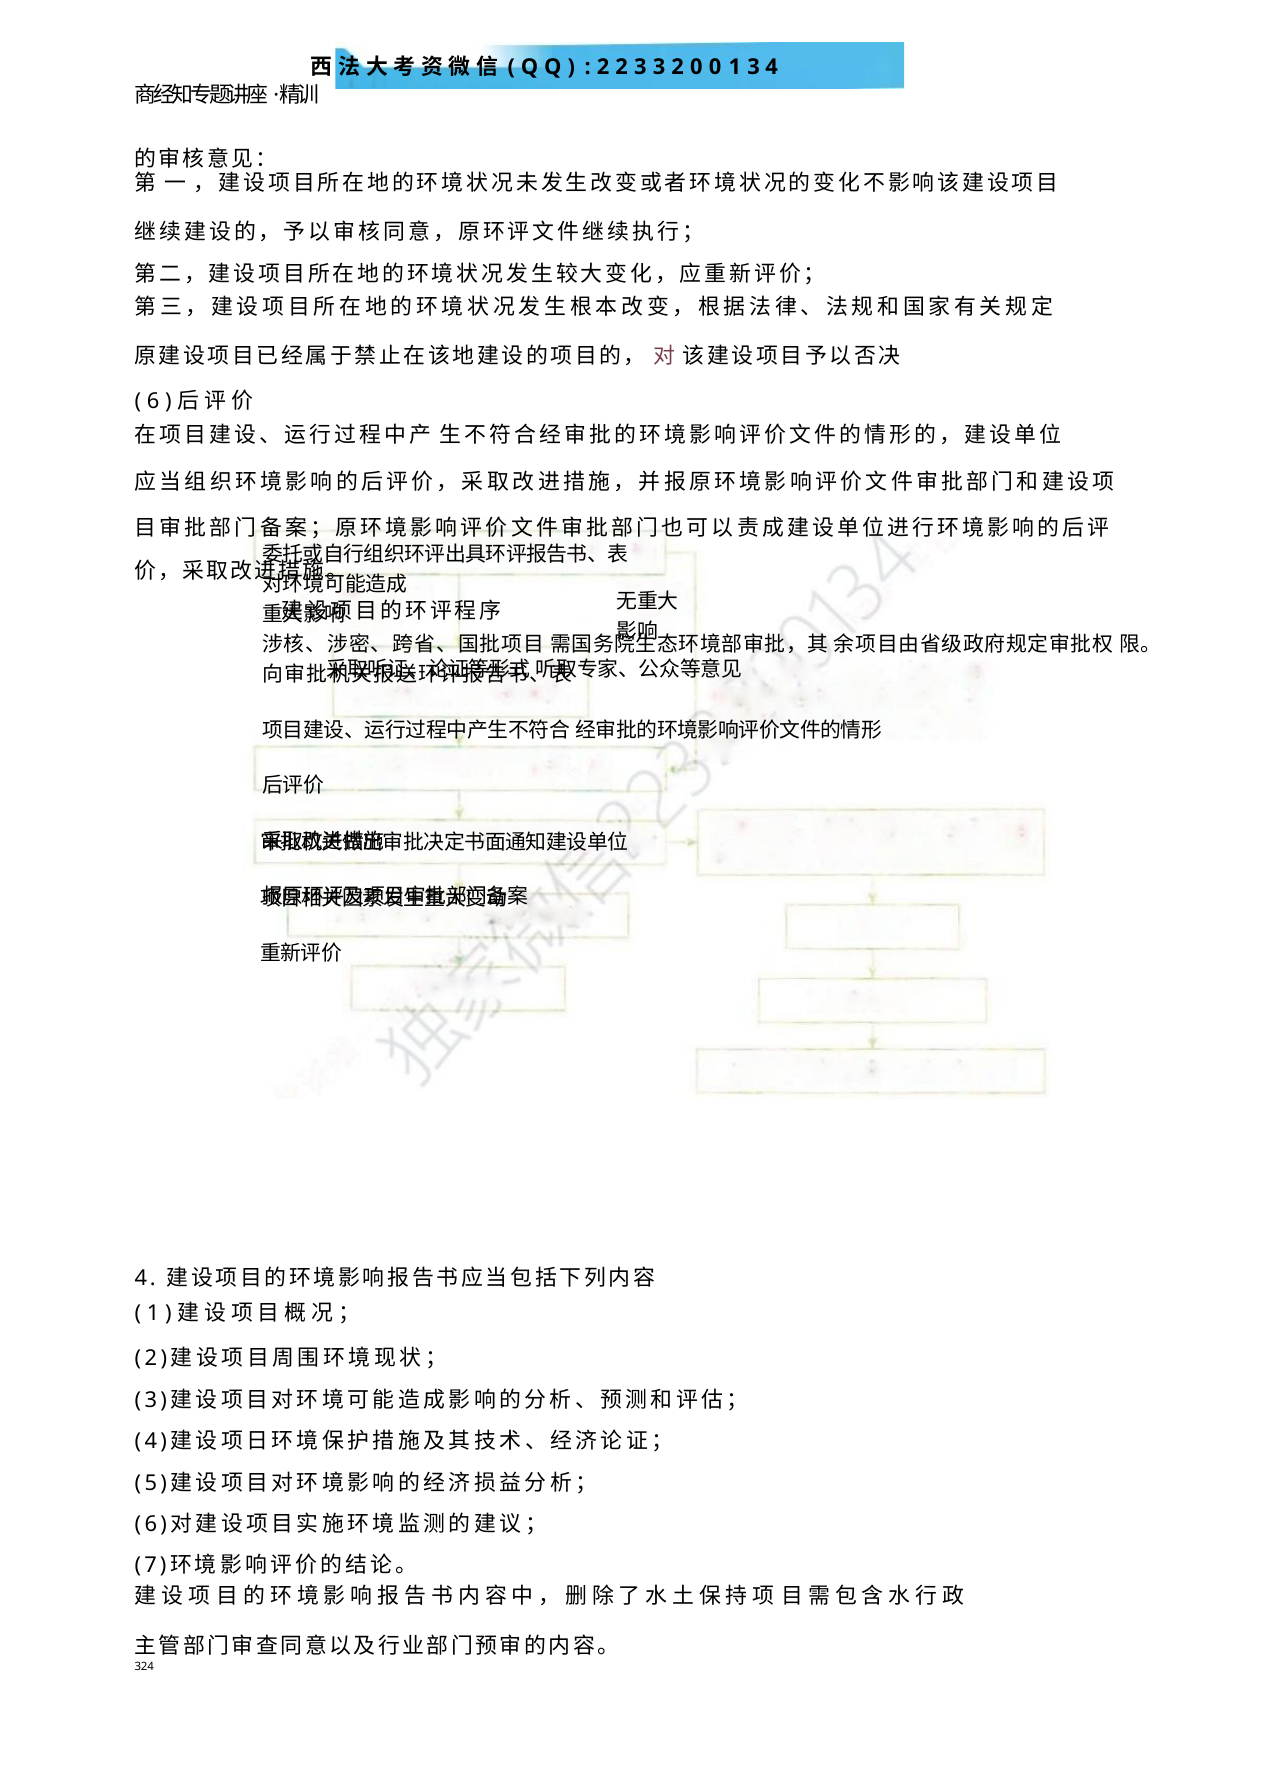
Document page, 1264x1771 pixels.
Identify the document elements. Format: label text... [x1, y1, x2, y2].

text (6)对建设项目实施环境监测的建议； [134, 1508, 1114, 1537]
text (2)建设项目周围环境现状； [134, 1343, 1114, 1372]
text 应当组织环境影响的后评价，采取改进措施，并报原环境影响评价文件审批部门和建设项 目审批部门备案；原环境影响评价文件审批部门也可以责成建设单位进行环境影响的后评 [134, 464, 1114, 542]
text 继续建设的，予以审核同意，原环评文件继续执行； [134, 216, 1114, 245]
text 价，采取改进措施。 [134, 556, 1114, 584]
text 西 法 大 考 资 微 信 ( Q Q ) : 2 2 3 3 2 0 0 1 3 4 [311, 53, 1114, 79]
text 原建设项目已经属于禁止在该地建设的项目的， 对 该建设项目予以否决 [134, 341, 1114, 369]
text 商经知专题讲座 ·精训 [134, 79, 1114, 108]
text (3)建设项目对环境可能造成影响的分析、预测和评估； [134, 1384, 1114, 1413]
text (5)建设项目对环境影响的经济损益分析； [134, 1467, 1114, 1496]
text 第三，建设项目所在地的环境状况发生根本改变，根据法律、法规和国家有关规定 [134, 301, 1114, 341]
picture [243, 542, 1051, 556]
picture [640, 624, 645, 638]
text 的审核意见： [134, 144, 1114, 172]
text 主管部门审查同意以及行业部门预审的内容。 [134, 1631, 1114, 1660]
picture [335, 42, 905, 53]
text ( 6 ) 后 评 价 [134, 385, 1114, 414]
text 4. 建设项目的环境影响报告书应当包括下列内容 ( 1 ) 建 设 项 目 概 况 ； [134, 1260, 667, 1327]
text (4)建设项日环境保护措施及其技术、经济论证； [134, 1426, 1114, 1454]
text 建 设 项 目 的 环 境 影 响 报 告 书 内 容 中 ， 删 除 了 水 土 保 持 项 目 需 包 含 水 行 政 [134, 1591, 1114, 1631]
text 在项目建设、运行过程中产 生不符合经审批的环境影响评价文件的情形的，建设单位 [134, 419, 1114, 448]
text (7)环境影响评价的结论。 [134, 1550, 1114, 1578]
text 第二，建设项目所在地的环境状况发生较大变化，应重新评价； [134, 258, 1114, 287]
text 第 一 ，建设项目所在地的环境状况未发生改变或者环境状况的变化不影响该建设项目 [134, 177, 1114, 216]
picture [647, 625, 655, 638]
text 建设项目的环评程序 [281, 596, 1114, 624]
picture [273, 608, 281, 621]
picture [243, 584, 1051, 1099]
